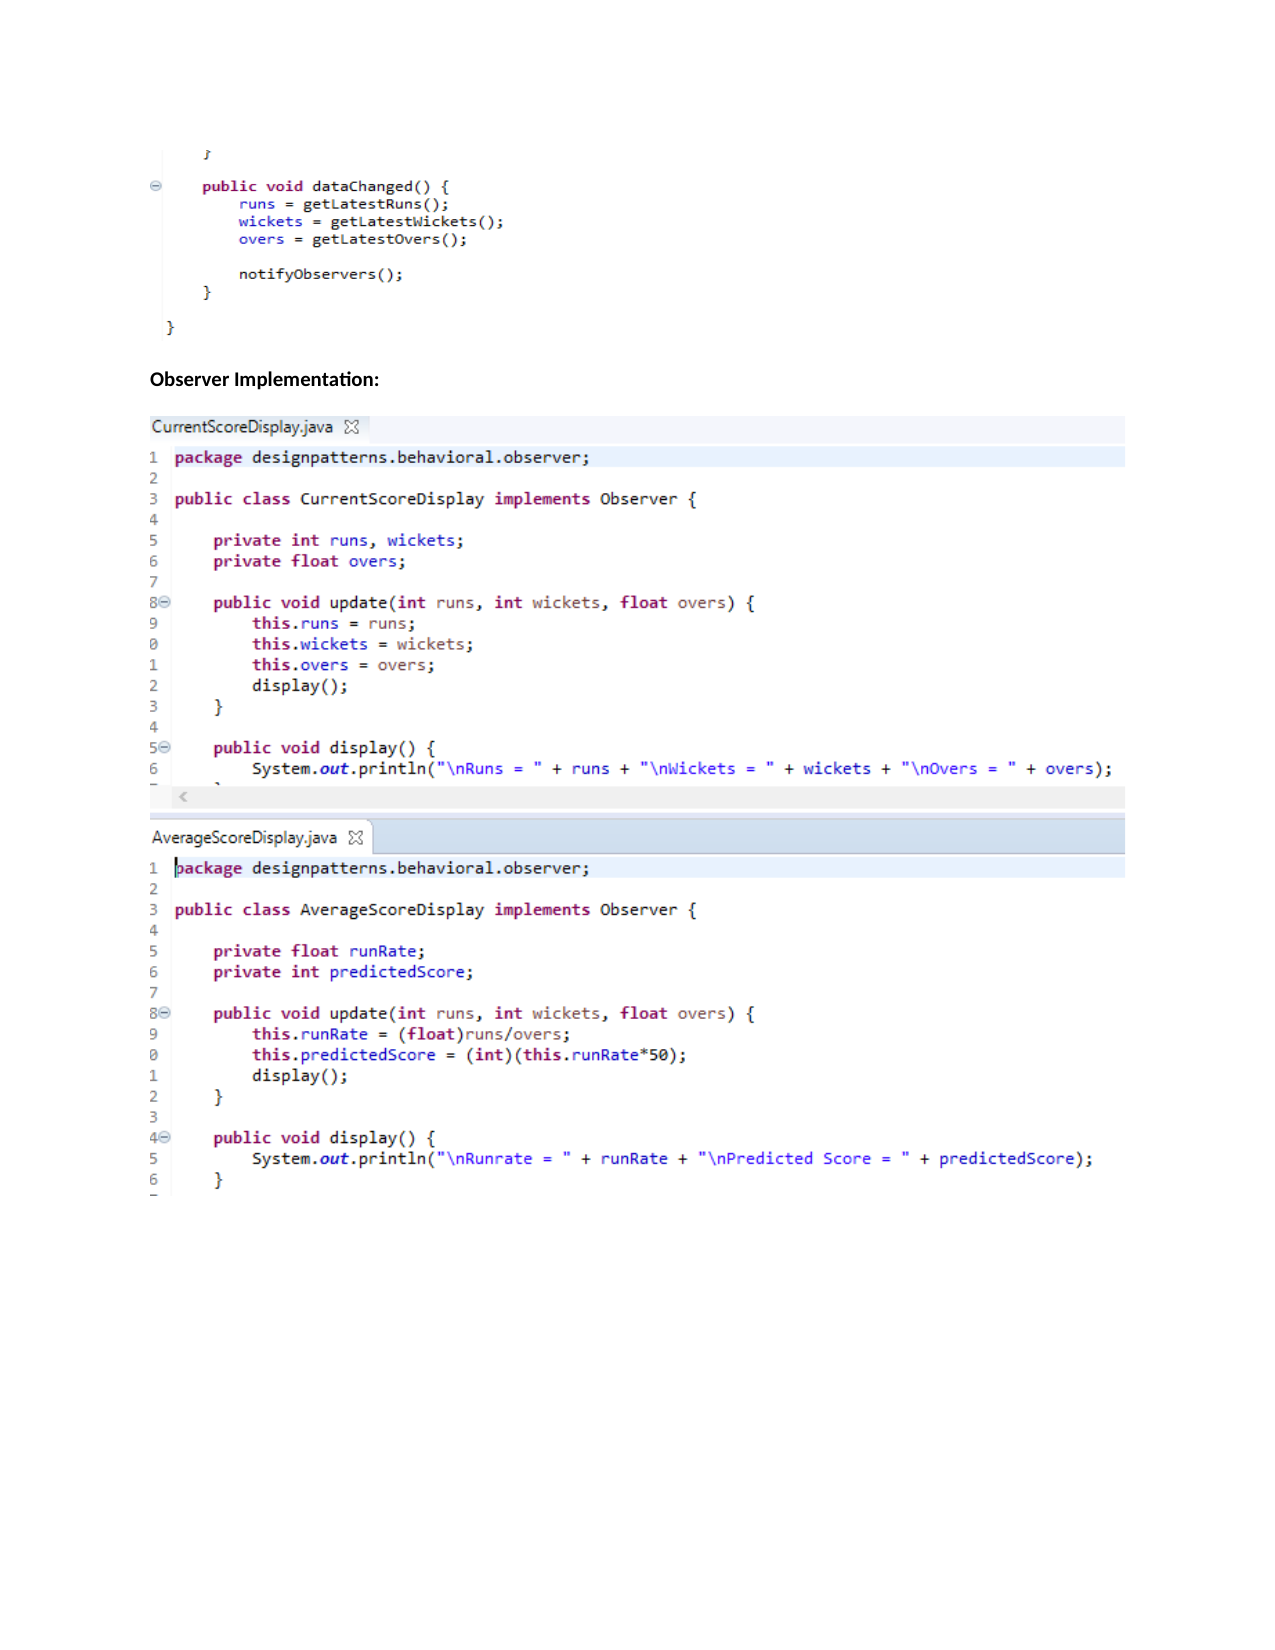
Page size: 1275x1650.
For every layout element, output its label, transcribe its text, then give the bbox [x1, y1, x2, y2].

picture [150, 416, 1125, 1196]
picture [150, 150, 518, 341]
text Observer Implementation: [150, 366, 1125, 391]
